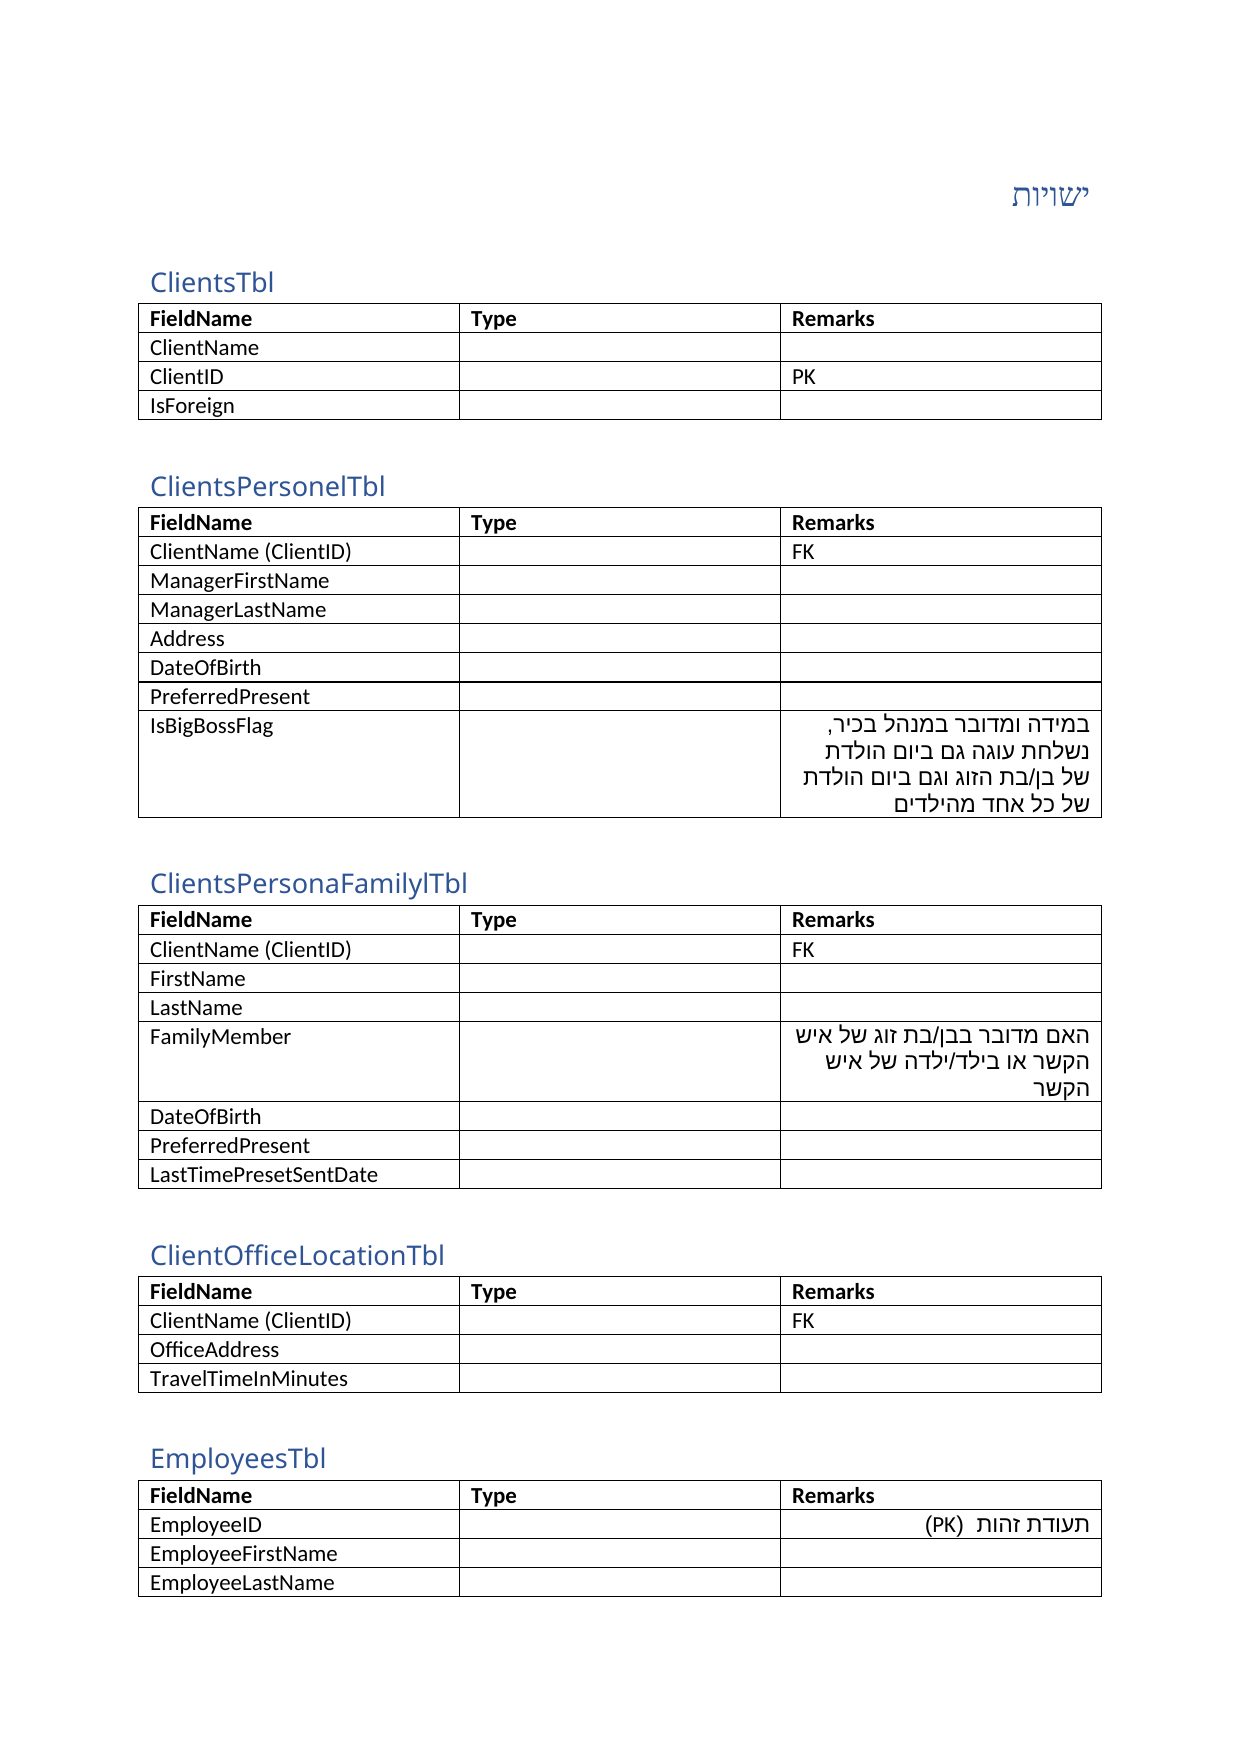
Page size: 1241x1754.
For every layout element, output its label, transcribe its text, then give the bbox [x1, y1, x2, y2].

table_cell [460, 1022, 780, 1101]
table_cell [460, 1102, 780, 1130]
table_cell [460, 653, 780, 681]
table_cell [460, 1510, 780, 1538]
table_cell [781, 1160, 1101, 1188]
table_cell EmployeeLastName [139, 1568, 459, 1596]
table_cell DateOfBirth [139, 653, 459, 681]
table_cell [460, 333, 780, 361]
table_cell [460, 935, 780, 963]
table_cell ManagerFirstName [139, 566, 459, 594]
table_cell [460, 1568, 780, 1596]
table_header FieldName [139, 906, 459, 934]
table_header Remarks [781, 906, 1101, 934]
table_cell EmployeeID [139, 1510, 459, 1538]
table_header Remarks [781, 508, 1101, 536]
subtitle ClientsTbl [150, 263, 1090, 300]
table_cell ClientName (ClientID) [139, 537, 459, 565]
table_cell IsBigBossFlag [139, 711, 459, 817]
table_cell ClientName (ClientID) [139, 1306, 459, 1334]
table_cell [460, 1364, 780, 1392]
table_cell PreferredPresent [139, 1131, 459, 1159]
table_cell [781, 595, 1101, 623]
table_header Type [460, 1481, 780, 1509]
table_cell LastTimePresetSentDate [139, 1160, 459, 1188]
table_cell PK [781, 362, 1101, 390]
table_cell [781, 993, 1101, 1021]
table_cell [460, 1539, 780, 1567]
table_cell [460, 624, 780, 652]
table_header Type [460, 1277, 780, 1305]
table_header Type [460, 304, 780, 332]
table_header Remarks [781, 1481, 1101, 1509]
subtitle ClientsPersonaFamilylTbl [150, 865, 1090, 902]
table_cell ClientName [139, 333, 459, 361]
table_cell EmployeeFirstName [139, 1539, 459, 1567]
table_cell PreferredPresent [139, 683, 459, 710]
subtitle ClientsPersonelTbl [150, 467, 1090, 504]
table_cell [460, 964, 780, 992]
table_cell [781, 1364, 1101, 1392]
table_cell [781, 653, 1101, 681]
table_cell [781, 1335, 1101, 1363]
table_header FieldName [139, 1481, 459, 1509]
table_cell [781, 391, 1101, 419]
table_cell TravelTimeInMinutes [139, 1364, 459, 1392]
table_cell [781, 1568, 1101, 1596]
table_cell [460, 1335, 780, 1363]
table_cell [781, 964, 1101, 992]
table_cell [460, 1160, 780, 1188]
table_cell [781, 624, 1101, 652]
table_cell [781, 1102, 1101, 1130]
table_cell FamilyMember [139, 1022, 459, 1101]
table_cell תעודת זהות (PK) [781, 1510, 1101, 1538]
table_header Remarks [781, 1277, 1101, 1305]
table_header FieldName [139, 304, 459, 332]
table_cell [781, 1539, 1101, 1567]
table_cell [460, 711, 780, 817]
subtitle ישויות [150, 175, 1090, 213]
table_cell FK [781, 935, 1101, 963]
table_cell Address [139, 624, 459, 652]
table_cell [460, 683, 780, 710]
table_cell [460, 391, 780, 419]
table_cell [781, 1131, 1101, 1159]
table_header Remarks [781, 304, 1101, 332]
table_cell ClientID [139, 362, 459, 390]
table_cell [460, 362, 780, 390]
table_cell OfficeAddress [139, 1335, 459, 1363]
table_cell [781, 683, 1101, 710]
table_cell [781, 333, 1101, 361]
table_cell IsForeign [139, 391, 459, 419]
table_header FieldName [139, 1277, 459, 1305]
table_cell LastName [139, 993, 459, 1021]
table_header Type [460, 508, 780, 536]
table_header FieldName [139, 508, 459, 536]
table_cell ManagerLastName [139, 595, 459, 623]
table_cell [460, 537, 780, 565]
table_cell FK [781, 1306, 1101, 1334]
table_cell [781, 566, 1101, 594]
subtitle ClientOfficeLocationTbl [150, 1236, 1090, 1273]
table_cell FK [781, 537, 1101, 565]
table_cell [460, 566, 780, 594]
table_cell ClientName (ClientID) [139, 935, 459, 963]
table_header Type [460, 906, 780, 934]
table_cell האם מדובר בבן/בת זוג של איש הקשר או בילד/ילדה של איש הקשר [781, 1022, 1101, 1101]
subtitle EmployeesTbl [150, 1440, 1090, 1477]
table_cell במידה ומדובר במנהל בכיר, נשלחת עוגה גם ביום הולדת של בן/בת הזוג וגם ביום הולדת של כל אחד מהילדים [781, 711, 1101, 817]
table_cell [460, 1131, 780, 1159]
table_cell FirstName [139, 964, 459, 992]
table_cell [460, 1306, 780, 1334]
table_cell [460, 993, 780, 1021]
table_cell [460, 595, 780, 623]
table_cell DateOfBirth [139, 1102, 459, 1130]
